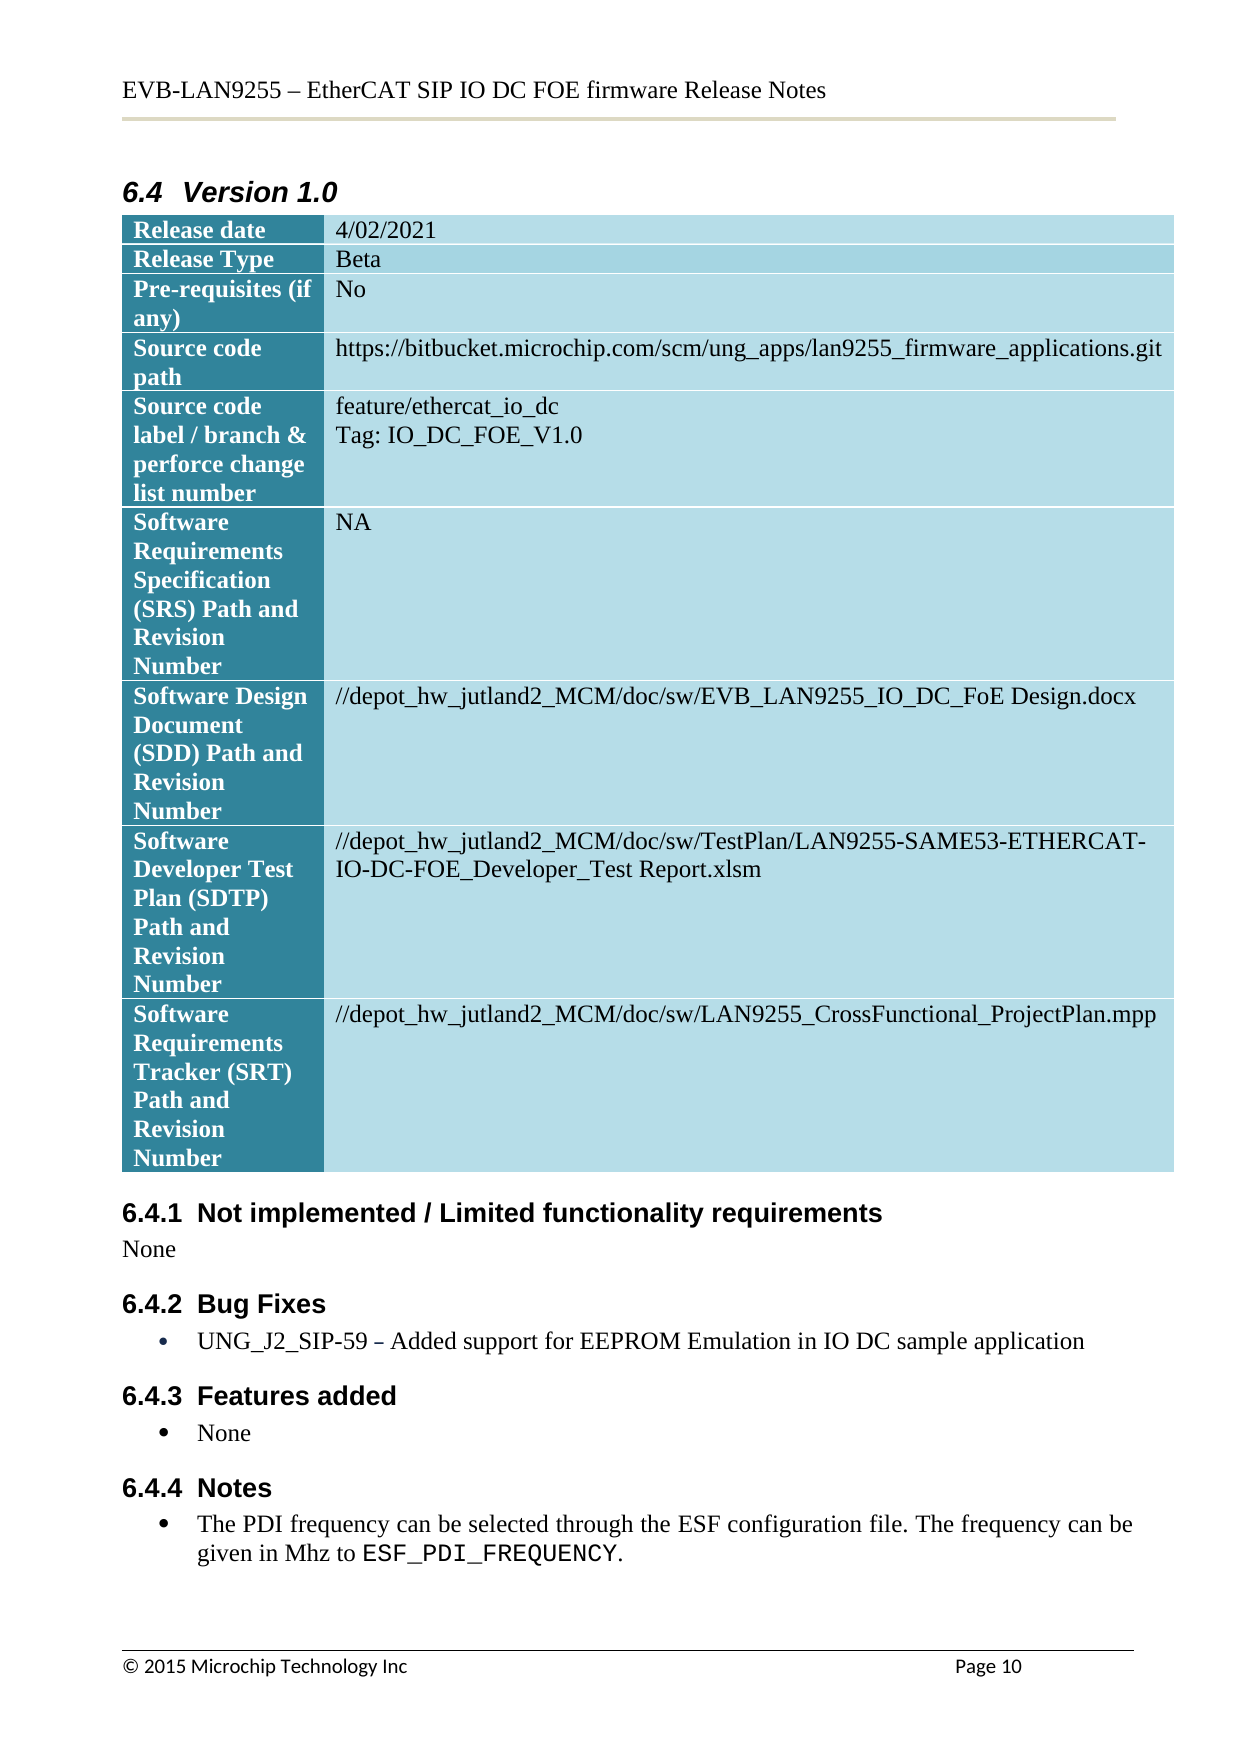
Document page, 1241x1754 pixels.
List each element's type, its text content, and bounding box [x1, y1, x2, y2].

subtitle Features added [122, 1380, 1134, 1412]
table_cell //depot_hw_jutland2_MCM/doc/sw/LAN9255_CrossFunctional_ProjectPlan.mpp [324, 999, 1174, 1172]
list UNG_J2_SIP-59 – Added support for EEPROM Emulation in IO DC sample application [159, 1326, 1134, 1355]
list The PDI frequency can be selected through the ESF configuration file. The frequency can be given in Mhz to ESF_PDI_FREQUENCY. [159, 1509, 1134, 1569]
table_cell No [324, 274, 1174, 332]
table_cell //depot_hw_jutland2_MCM/doc/sw/TestPlan/LAN9255-SAME53-ETHERCAT-IO-DC-FOE_Developer_Test Report.xlsm [324, 826, 1174, 998]
subtitle Version 1.0 [122, 175, 1134, 208]
subtitle Bug Fixes [122, 1288, 1134, 1319]
table_cell Software Requirements Specification (SRS) Path and Revision Number [122, 508, 324, 680]
text None [122, 1234, 1134, 1263]
table_cell https://bitbucket.microchip.com/scm/ung_apps/lan9255_firmware_applications.git [324, 333, 1174, 390]
table_cell Source code path [122, 333, 324, 390]
table_cell Beta [324, 245, 1174, 273]
subtitle Notes [122, 1472, 1134, 1503]
table_cell Software Developer Test Plan (SDTP) Path and Revision Number [122, 826, 324, 998]
table_cell Software Requirements Tracker (SRT) Path and Revision Number [122, 999, 324, 1172]
table_cell Pre-requisites (if any) [122, 274, 324, 332]
table_cell Software Design Document (SDD) Path and Revision Number [122, 681, 324, 825]
list None [159, 1418, 1134, 1447]
subtitle Not implemented / Limited functionality requirements [122, 1197, 1134, 1228]
table_cell Source code label / branch & perforce change list number [122, 391, 324, 506]
table_cell //depot_hw_jutland2_MCM/doc/sw/EVB_LAN9255_IO_DC_FoE Design.docx [324, 681, 1174, 825]
table_header Release date [122, 215, 324, 243]
table_cell NA [324, 508, 1174, 680]
table_cell Release Type [122, 245, 324, 273]
table_cell feature/ethercat_io_dc Tag: IO_DC_FOE_V1.0 [324, 391, 1174, 506]
table_header 4/02/2021 [324, 215, 1174, 243]
